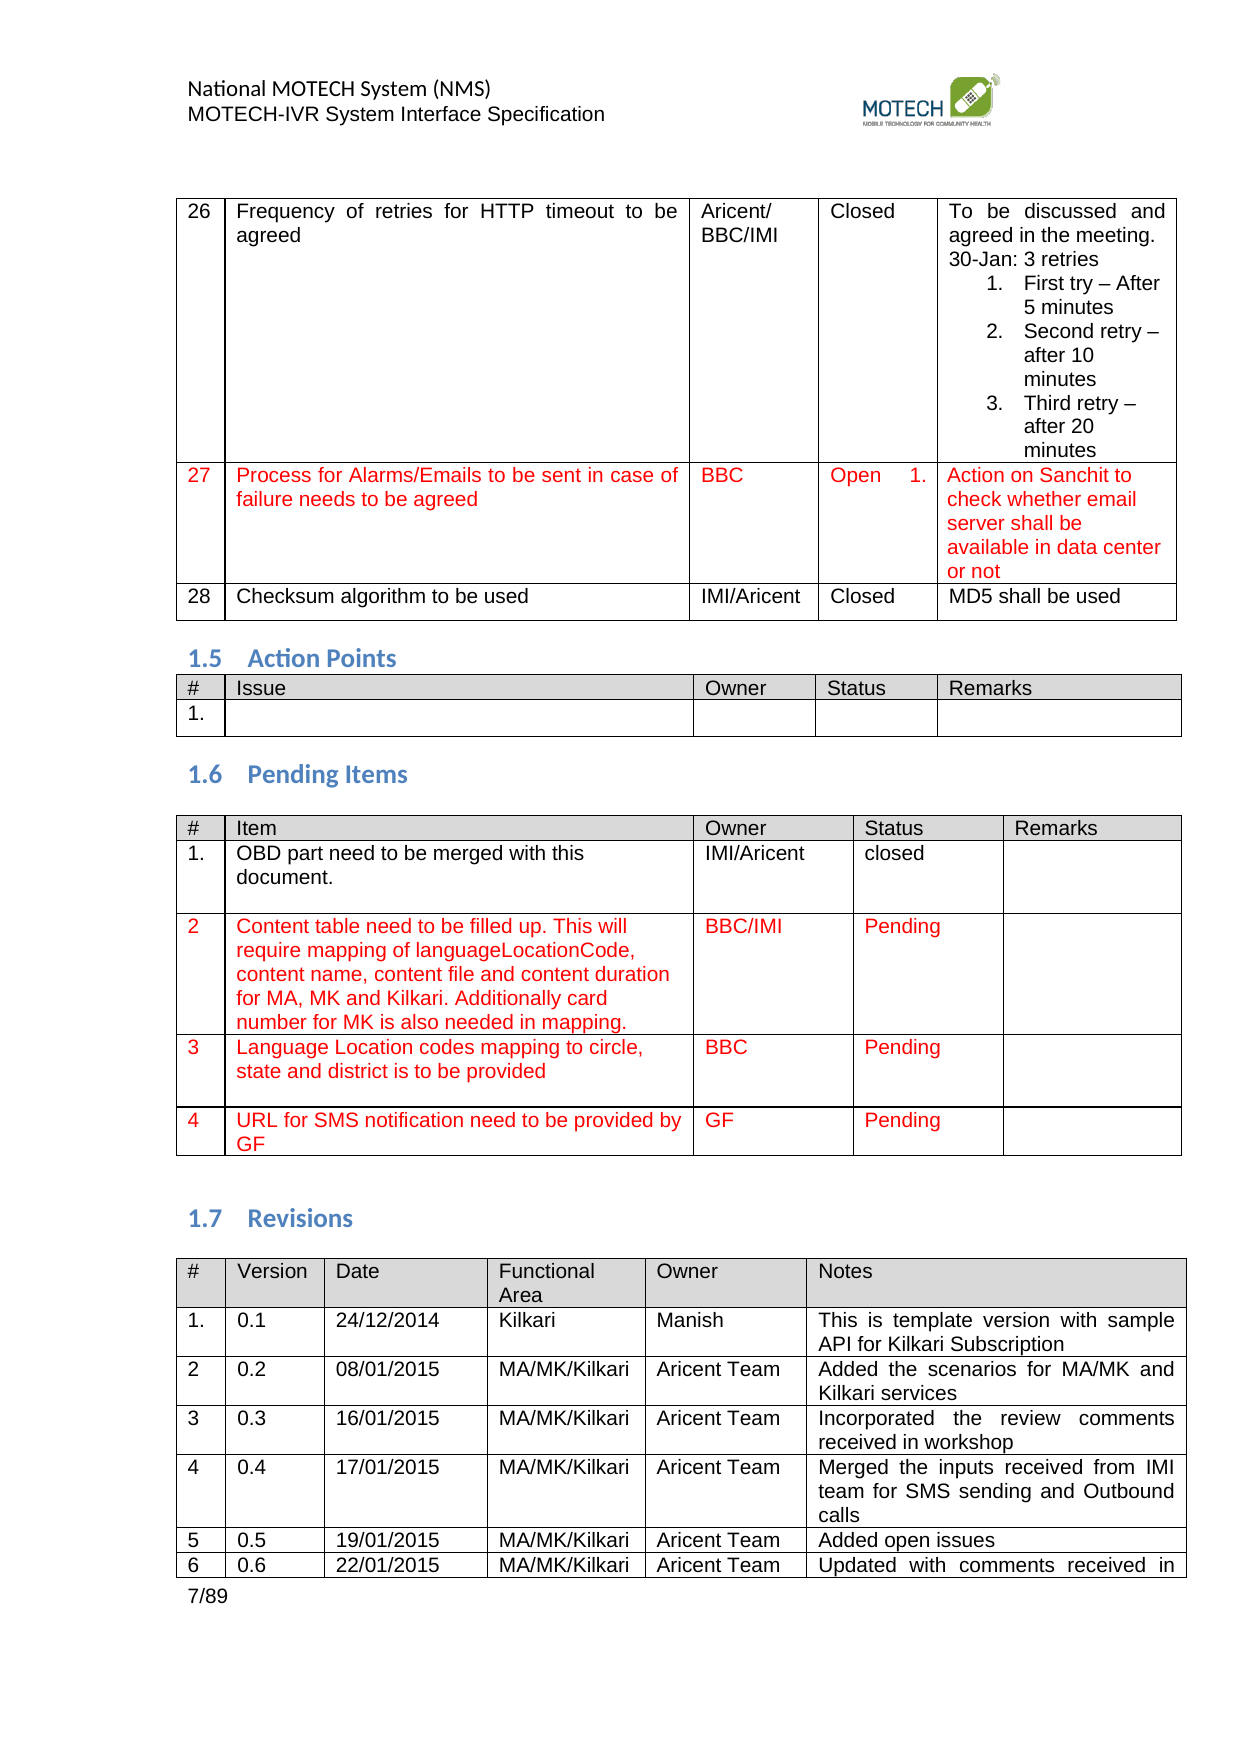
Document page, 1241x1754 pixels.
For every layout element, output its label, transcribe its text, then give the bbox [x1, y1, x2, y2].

table_cell Manish [646, 1308, 806, 1356]
table_cell MA/MK/Kilkari [488, 1528, 645, 1552]
table_cell Open [819, 463, 937, 583]
table_cell [1004, 1035, 1181, 1106]
table_cell 1. [177, 1308, 225, 1356]
table_cell Added the scenarios for MA/MK and Kilkari services [807, 1357, 1186, 1405]
table_cell IMI/Aricent [690, 584, 818, 619]
table_cell Aricent/BBC/IMI [690, 199, 818, 462]
table_cell 17/01/2015 [325, 1455, 487, 1527]
table_cell 1. [177, 700, 224, 736]
table_cell 3 [177, 1035, 224, 1106]
table_cell BBC [690, 463, 818, 583]
subtitle Pending Items [187, 758, 1053, 791]
table_cell 2 [177, 1357, 225, 1405]
table_cell Frequency of retries for HTTP timeout to be agreed [226, 199, 689, 462]
table_cell 16/01/2015 [325, 1406, 487, 1454]
table_header Issue [226, 675, 693, 699]
table_cell Pending [854, 914, 1003, 1033]
table_cell MD5 shall be used [938, 584, 1176, 619]
table_cell BBC [694, 1035, 853, 1106]
table_cell Closed [819, 199, 937, 462]
table_cell Closed [819, 584, 937, 619]
table_cell [938, 700, 1181, 736]
table_cell closed [854, 841, 1003, 913]
table_cell 0.6 - .19 [226, 1553, 324, 1577]
table_cell 4 [177, 1108, 224, 1155]
table_cell Kilkari [488, 1308, 645, 1356]
table_cell [816, 700, 937, 736]
table_cell To be discussed and agreed in the meeting. 30-Jan: 3 retries First try – After 5 minutes Second retry – after 10 minutes Third retry – after 20 minutes [938, 199, 1176, 462]
table_header # [177, 816, 224, 840]
table_cell Merged the inputs received from IMI team for SMS sending and Outbound calls [807, 1455, 1186, 1527]
table_cell BBC/IMI [694, 914, 853, 1033]
table_header # [177, 675, 224, 699]
table_header Owner [694, 675, 815, 699]
table_cell Process for Alarms/Emails to be sent in case of failure needs to be agreed [226, 463, 689, 583]
table_cell 2 [177, 914, 224, 1033]
table_cell 0.1 [226, 1308, 324, 1356]
table_cell MA/MK/Kilkari [488, 1406, 645, 1454]
table_cell [1004, 914, 1181, 1033]
table_cell [1004, 1108, 1181, 1155]
table_cell This is template version with sample API for Kilkari Subscription [807, 1308, 1186, 1356]
table_cell MA/MK/Kilkari [488, 1455, 645, 1527]
table_header Item [226, 816, 693, 840]
table_cell 26 [177, 199, 224, 462]
table_cell 0.4 [226, 1455, 324, 1527]
table_cell [1004, 841, 1181, 913]
table_cell 28 [177, 584, 224, 619]
table_cell Language Location codes mapping to circle, state and district is to be provided [226, 1035, 693, 1106]
table_cell Added open issues [807, 1528, 1186, 1552]
table_cell 3 [177, 1406, 225, 1454]
table_cell [694, 700, 815, 736]
table_header Version [226, 1259, 324, 1307]
table_cell 22/01/2015 [325, 1553, 487, 1577]
table_cell Aricent Team [646, 1406, 806, 1454]
table_cell Checksum algorithm to be used [226, 584, 689, 619]
subtitle Action Points [187, 641, 1053, 674]
table_cell 1. [177, 841, 224, 913]
table_header Status [854, 816, 1003, 840]
table_header # [177, 1259, 225, 1307]
table_cell IMI/Aricent [694, 841, 853, 913]
table_cell OBD part need to be merged with this document. [226, 841, 693, 913]
table_cell 0.5 [226, 1528, 324, 1552]
table_header Remarks [1004, 816, 1181, 840]
table_header Remarks [938, 675, 1181, 699]
table_header Status [816, 675, 937, 699]
table_cell 19/01/2015 [325, 1528, 487, 1552]
picture [863, 73, 1001, 126]
table_cell Incorporated the review comments received in workshop [807, 1406, 1186, 1454]
table_cell Pending [854, 1035, 1003, 1106]
table_cell MA/MK/Kilkari [488, 1553, 645, 1577]
table_cell 27 [177, 463, 224, 583]
subtitle Revisions [187, 1201, 1053, 1234]
table_cell 08/01/2015 [325, 1357, 487, 1405]
table_cell [226, 700, 693, 736]
table_cell GF [694, 1108, 853, 1155]
table_header Owner [646, 1259, 806, 1307]
table_cell 6 [177, 1553, 225, 1577]
table_cell 24/12/2014 [325, 1308, 487, 1356]
table_cell Pending [854, 1108, 1003, 1155]
table_header Functional Area [488, 1259, 645, 1307]
table_cell MA/MK/Kilkari [488, 1357, 645, 1405]
table_cell Action on Sanchit to check whether email server shall be available in data center or not [938, 463, 1176, 583]
table_cell 5 [177, 1528, 225, 1552]
table_cell Aricent Team [646, 1553, 806, 1577]
table_cell 4 [177, 1455, 225, 1527]
table_cell Aricent Team [646, 1528, 806, 1552]
table_cell Content table need to be filled up. This will require mapping of languageLocationCode, content name, content file and content duration for MA, MK and Kilkari. Additionally card number for MK is also needed in mapping. [226, 914, 693, 1033]
table_header Notes [807, 1259, 1186, 1307]
table_cell Aricent Team [646, 1455, 806, 1527]
table_header Owner [694, 816, 853, 840]
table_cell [807, 1553, 1186, 1577]
table_cell 0.3 [226, 1406, 324, 1454]
table_cell Aricent Team [646, 1357, 806, 1405]
table_cell URL for SMS notification need to be provided by GF [226, 1108, 693, 1155]
table_cell 0.2 [226, 1357, 324, 1405]
table_header Date [325, 1259, 487, 1307]
